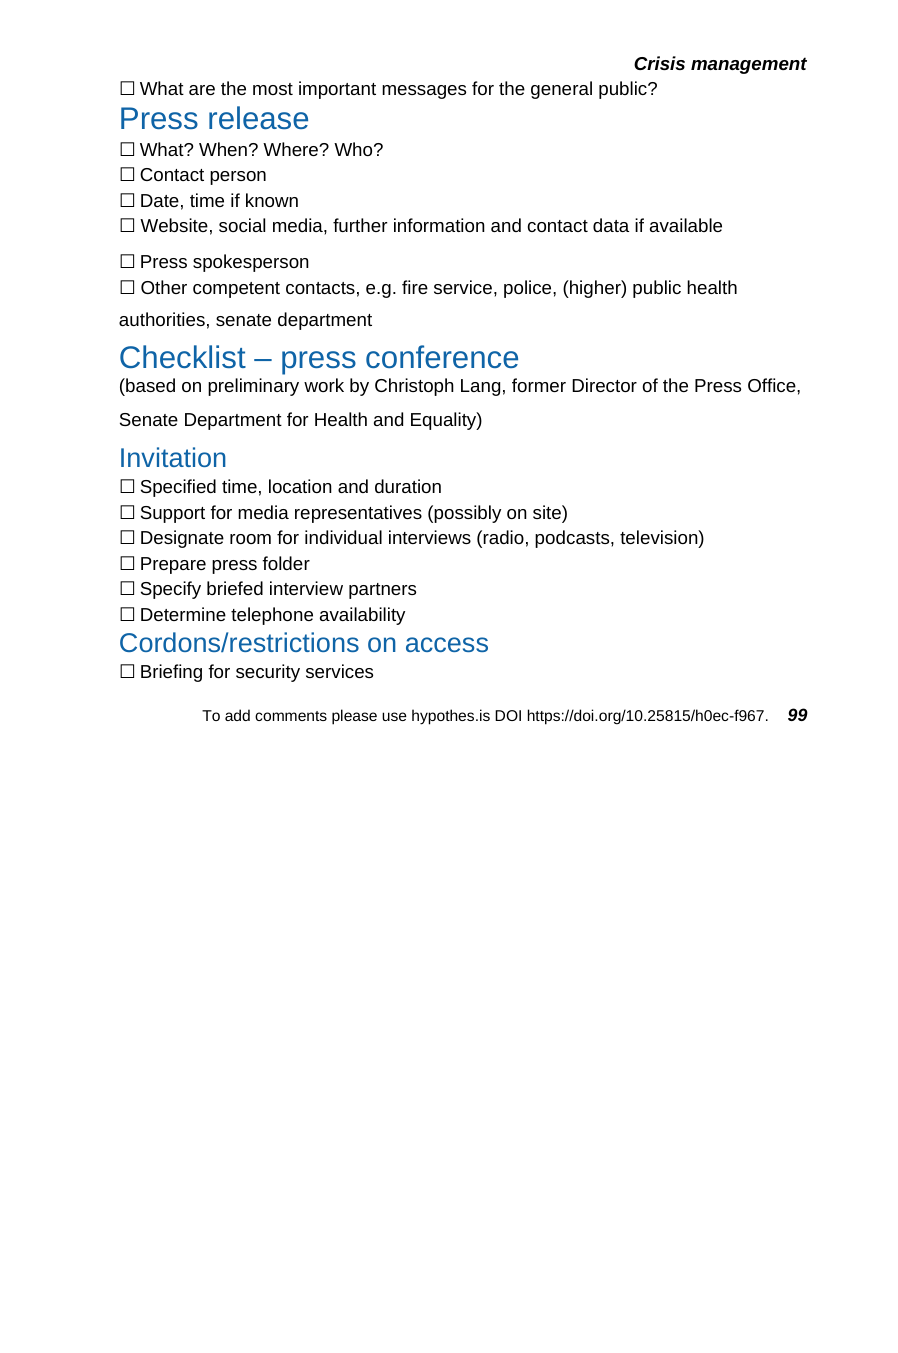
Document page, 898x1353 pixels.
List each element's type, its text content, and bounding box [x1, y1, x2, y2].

text Press release [119, 100, 810, 136]
text Cordons/restrictions on access [119, 627, 810, 658]
text Invitation [119, 442, 810, 473]
list Website, social media, further information and contact data if available [119, 213, 758, 238]
list Support for media representatives (possibly on site) [119, 499, 810, 524]
list Prepare press folder [119, 550, 810, 576]
list Specified time, location and duration [119, 473, 810, 499]
list Determine telephone availability [119, 601, 810, 627]
list Other competent contacts, e.g. fire service, police, (higher) public health authorities, senate department [119, 274, 756, 330]
text Crisis management [119, 53, 808, 75]
list Press spokesperson [119, 249, 810, 274]
list What? When? Where? Who? [119, 136, 810, 162]
list Briefing for security services [119, 658, 810, 683]
text (based on preliminary work by Christoph Lang, former Director of the Press Office, Senate Department for Health and Equality) [119, 375, 808, 430]
text Checklist – press conference [119, 339, 810, 375]
list What are the most important messages for the general public? [119, 75, 810, 100]
list Contact person [119, 162, 810, 187]
text To add comments please use hypothes.is DOI https://doi.org/10.25815/h0ec-f967. 99 [202, 704, 810, 725]
list Designate room for individual interviews (radio, podcasts, television) [119, 524, 810, 550]
list Specify briefed interview partners [119, 576, 810, 601]
list Date, time if known [119, 187, 810, 213]
